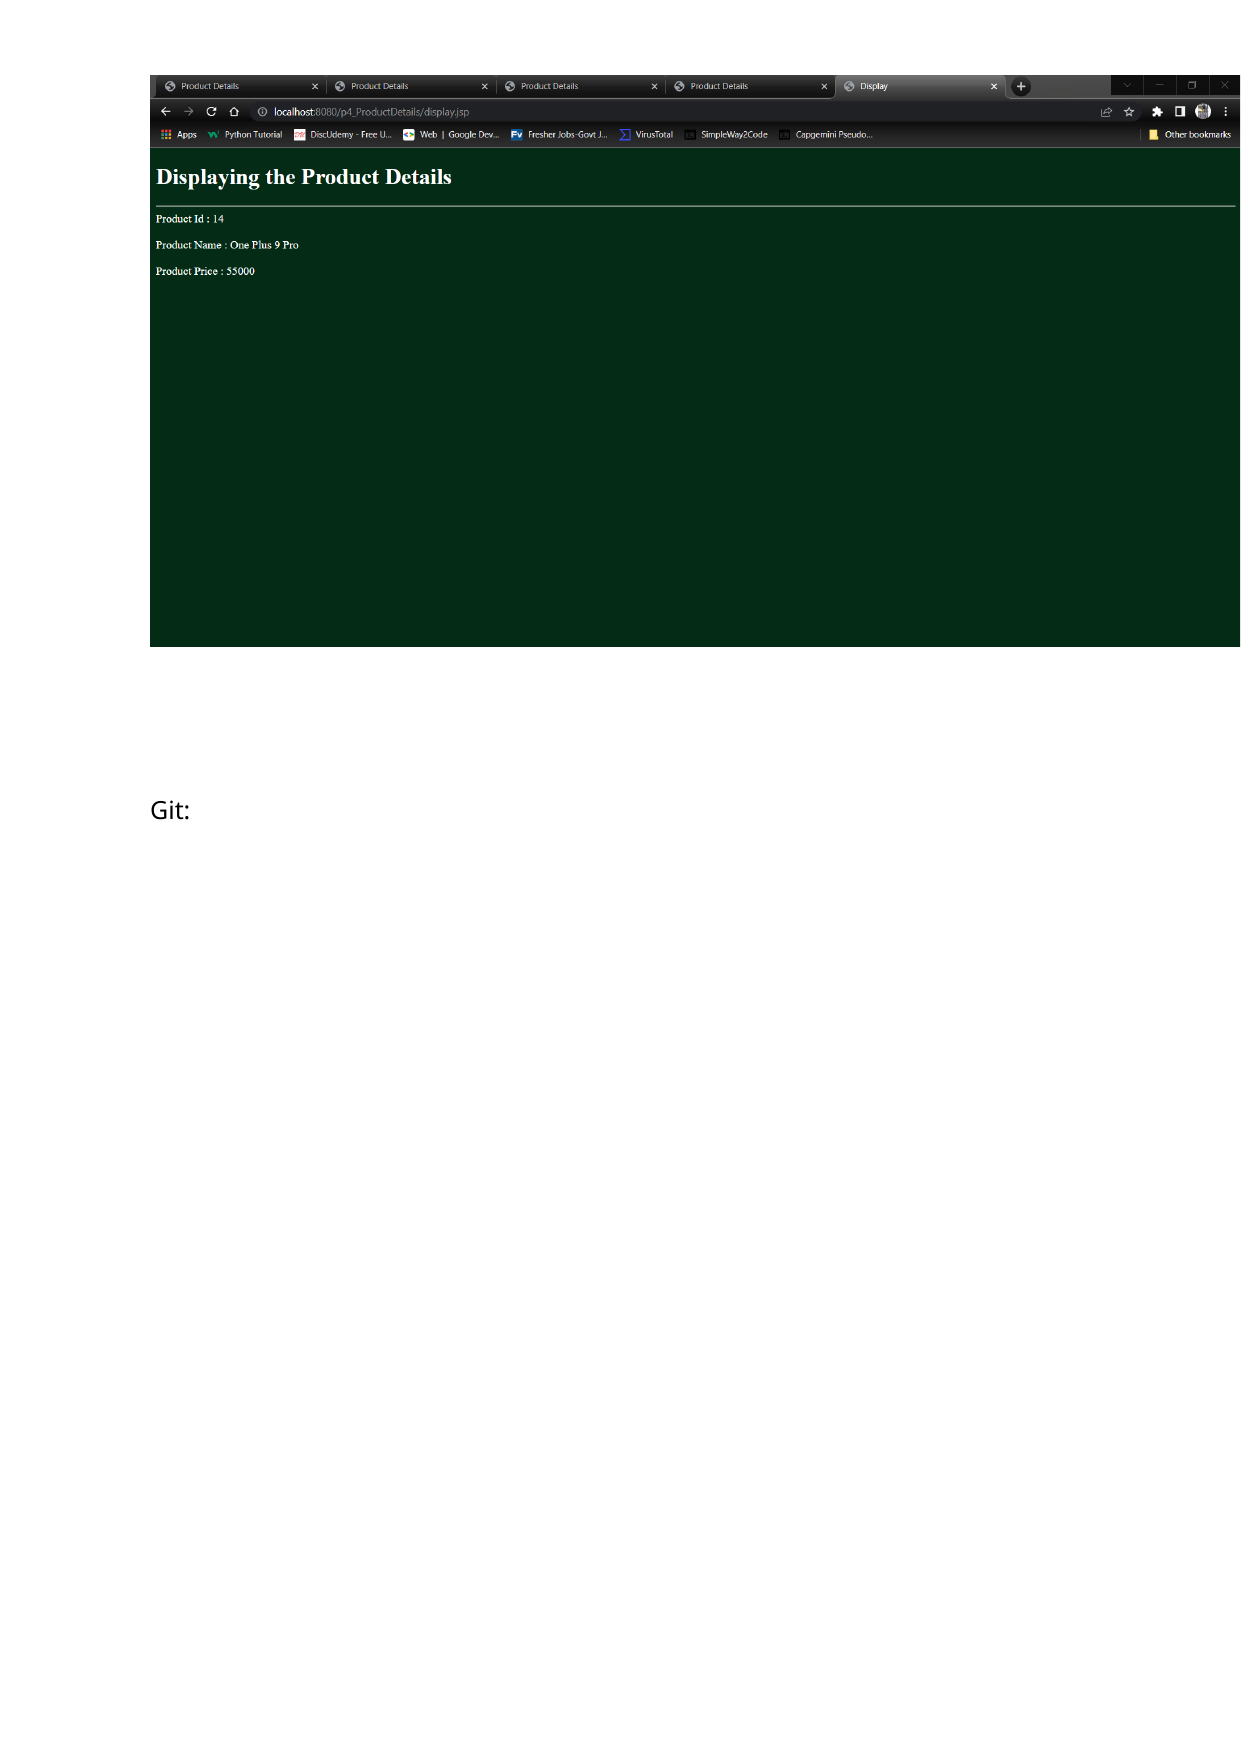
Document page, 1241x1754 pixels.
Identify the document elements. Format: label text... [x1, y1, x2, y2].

list Git: [150, 792, 1165, 826]
picture [150, 75, 1241, 647]
